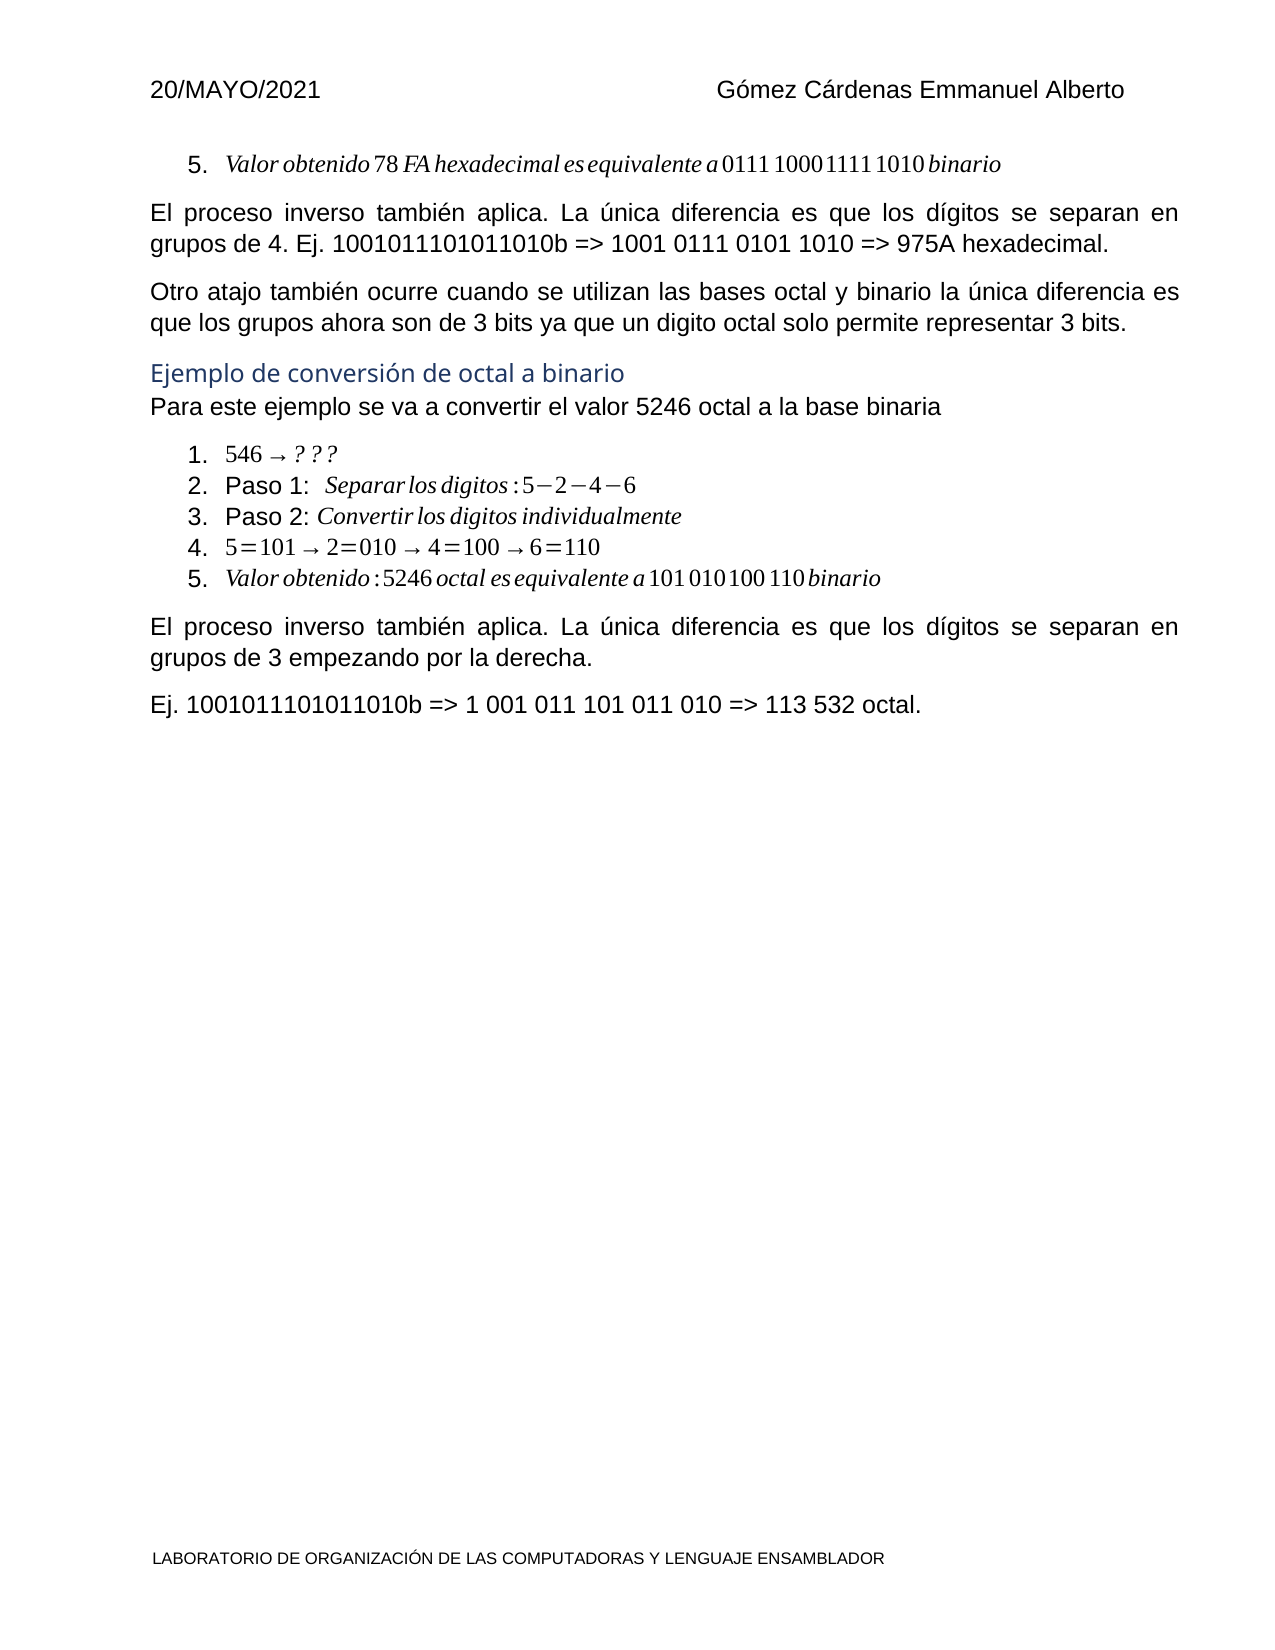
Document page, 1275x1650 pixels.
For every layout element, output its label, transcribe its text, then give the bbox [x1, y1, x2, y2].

list Paso 2: [187, 502, 1181, 531]
list Paso 1: [187, 471, 1181, 499]
text Ej. 1001011101011010b => 1 001 011 101 011 010 => 113 532 octal. [150, 690, 1181, 719]
text Otro atajo también ocurre cuando se utilizan las bases octal y binario la única diferencia es que los grupos ahora son de 3 bits ya que un digito octal solo permite representar 3 bits. [150, 276, 1181, 336]
text El proceso inverso también aplica. La única diferencia es que los dígitos se separan en grupos de 3 empezando por la derecha. [150, 612, 1181, 671]
text Para este ejemplo se va a convertir el valor 5246 octal a la base binaria [150, 392, 1181, 421]
text El proceso inverso también aplica. La única diferencia es que los dígitos se separan en grupos de 4. Ej. 1001011101011010b => 1001 0111 0101 1010 => 975A hexadecimal. [150, 198, 1181, 257]
subtitle Ejemplo de conversión de octal a binario [150, 355, 1181, 389]
